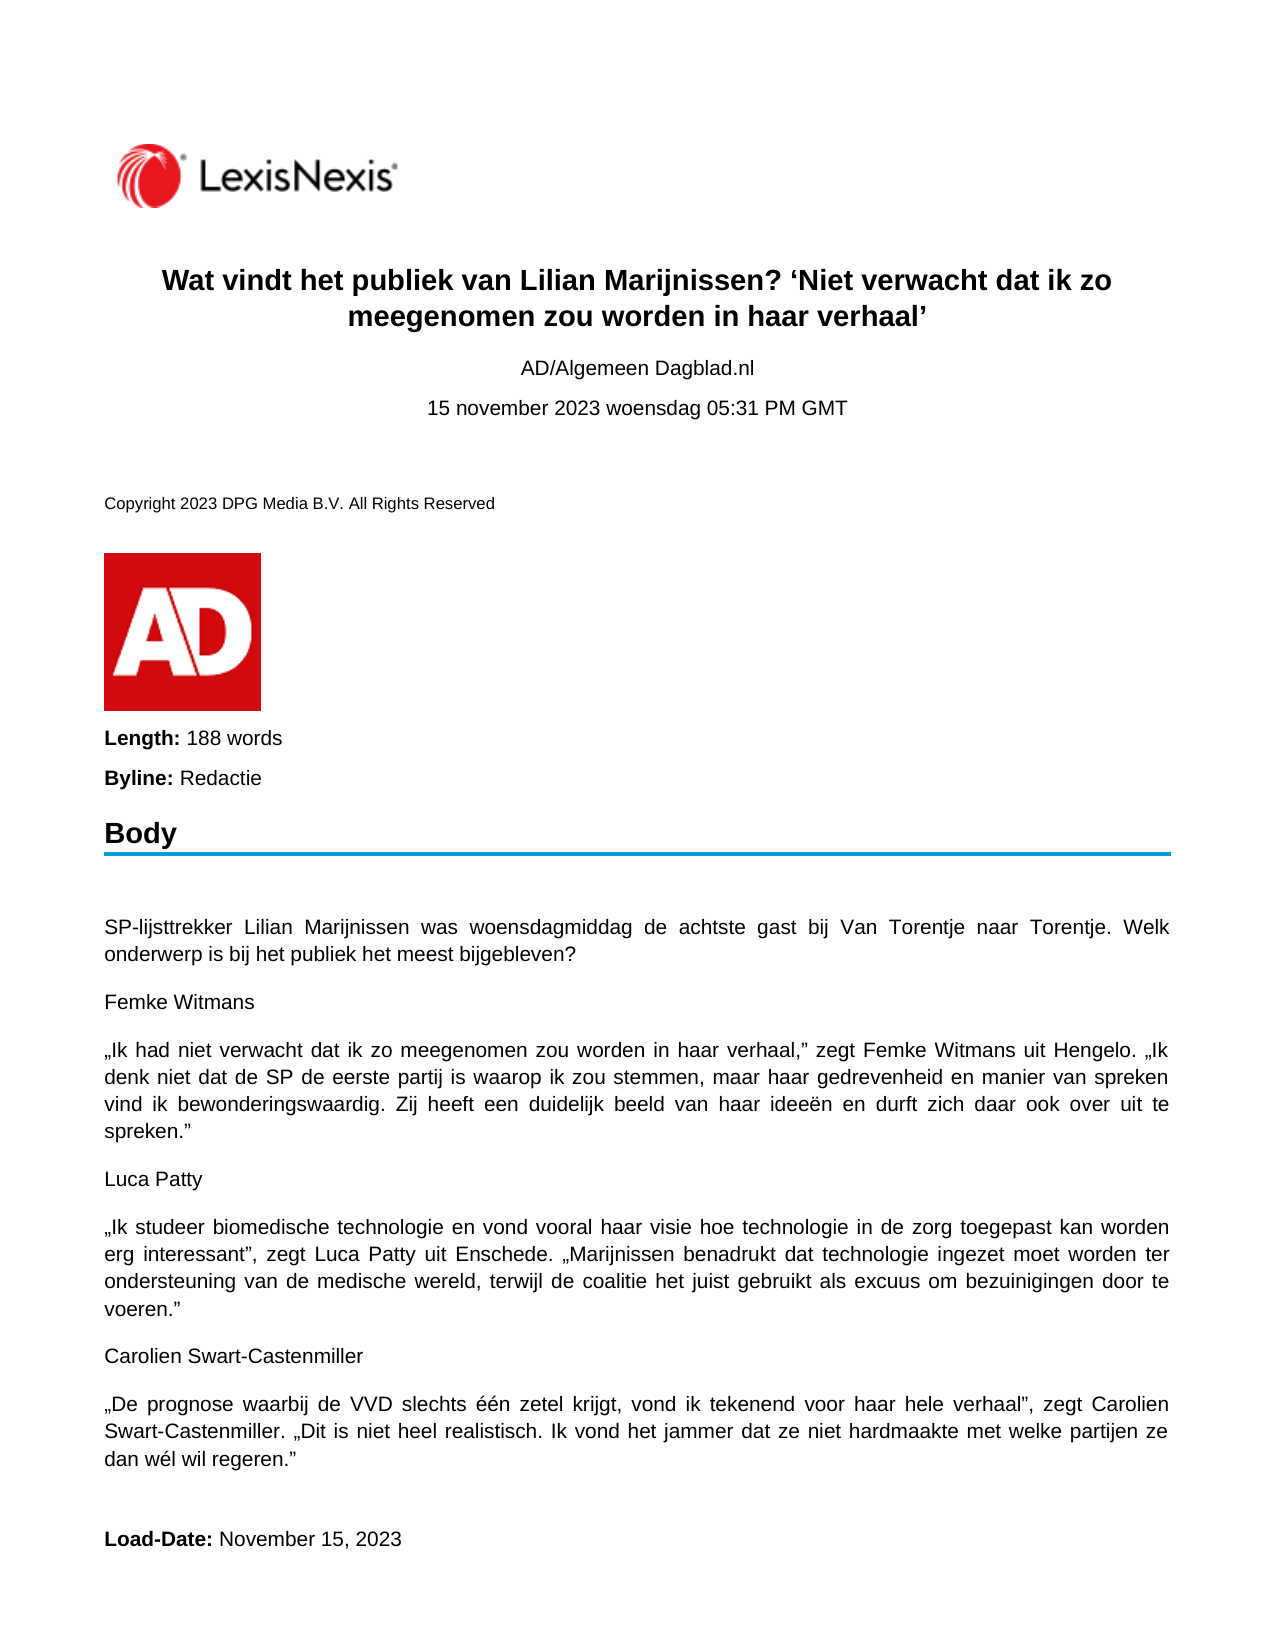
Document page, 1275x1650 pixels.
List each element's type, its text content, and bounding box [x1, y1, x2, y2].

text Luca Patty [104, 1164, 1171, 1191]
text Copyright 2023 DPG Media B.V. All Rights Reserved [104, 461, 1171, 513]
text Byline: Redactie [104, 762, 1171, 789]
text SP-lijsttrekker Lilian Marijnissen was woensdagmiddag de achtste gast bij Van Torentje naar Torentje. Welk onderwerp is bij het publiek het meest bijgebleven? [104, 912, 1171, 966]
text Length: 188 words [104, 723, 1171, 750]
text Load-Date: November 15, 2023 [104, 1495, 1171, 1551]
text AD/Algemeen Dagblad.nl [104, 353, 1171, 380]
text Femke Witmans [104, 987, 1171, 1014]
text 15 november 2023 woensdag 05:31 PM GMT [104, 393, 1171, 420]
text Body [104, 814, 1171, 850]
picture [104, 553, 261, 711]
text „Ik had niet verwacht dat ik zo meegenomen zou worden in haar verhaal,” zegt Femke Witmans uit Hengelo. „Ik denk niet dat de SP de eerste partij is waarop ik zou stemmen, maar haar gedrevenheid en manier van spreken vind ik bewonderingswaardig. Zij heeft een duidelijk beeld van haar ideeën en durft zich daar ook over uit te spreken.” [104, 1035, 1171, 1143]
picture [104, 144, 412, 208]
text Carolien Swart-Castenmiller [104, 1341, 1171, 1368]
text „De prognose waarbij de VVD slechts één zetel krijgt, vond ik tekenend voor haar hele verhaal”, zegt Carolien Swart-Castenmiller. „Dit is niet heel realistisch. Ik vond het jammer dat ze niet hardmaakte met welke partijen ze dan wél wil regeren.” [104, 1389, 1171, 1470]
text „Ik studeer biomedische technologie en vond vooral haar visie hoe technologie in de zorg toegepast kan worden erg interessant”, zegt Luca Patty uit Enschede. „Marijnissen benadrukt dat technologie ingezet moet worden ter ondersteuning van de medische wereld, terwijl de coalitie het juist gebruikt als excuus om bezuinigingen door te voeren.” [104, 1212, 1171, 1320]
subtitle Wat vindt het publiek van Lilian Marijnissen? ‘Niet verwacht dat ik zo meegenomen zou worden in haar verhaal’ [104, 261, 1171, 332]
